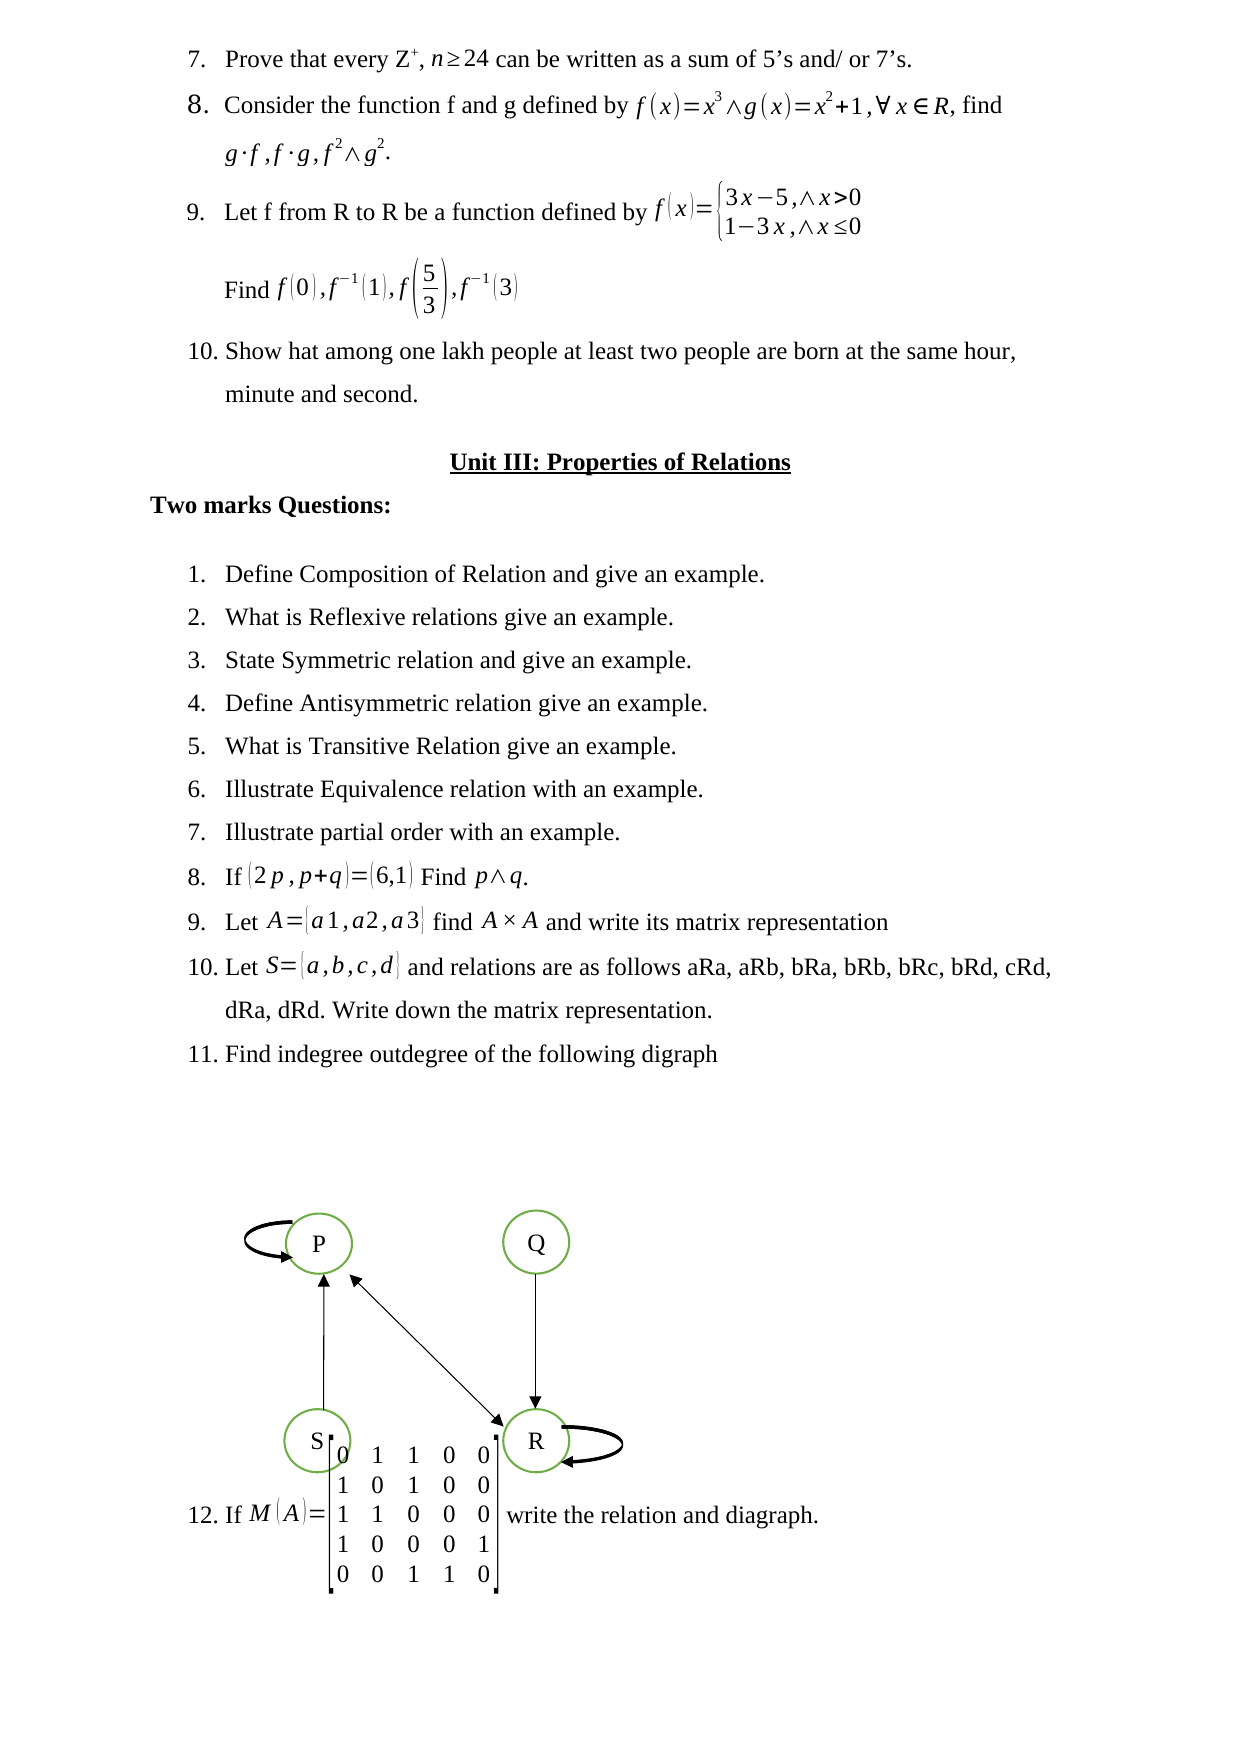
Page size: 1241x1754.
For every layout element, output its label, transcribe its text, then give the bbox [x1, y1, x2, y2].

list Define Composition of Relation and give an example. [187, 559, 1090, 587]
list Find [224, 257, 1090, 322]
list What is Transitive Relation give an example. [187, 731, 1090, 760]
list Show hat among one lakh people at least two people are born at the same hour, minute and second. [187, 336, 1090, 408]
text Unit III: Properties of Relations [150, 447, 1090, 476]
list Let find and write its matrix representation [187, 906, 1090, 936]
list Illustrate partial order with an example. [187, 817, 1090, 846]
list Prove that every Z+, can be written as a sum of 5’s and/ or 7’s. [187, 44, 1090, 73]
list Let f from R to R be a function defined by [186, 180, 1090, 242]
list State Symmetric relation and give an example. [187, 645, 1090, 674]
list Find indegree outdegree of the following digraph [187, 1039, 1090, 1067]
list Let and relations are as follows aRa, aRb, bRa, bRb, bRc, bRd, cRd, dRa, dRd. Write down the matrix representation. [187, 951, 1090, 1024]
list If Find . [187, 861, 1090, 891]
list What is Reflexive relations give an example. [187, 602, 1090, 631]
list Define Antisymmetric relation give an example. [187, 688, 1090, 717]
list If write the relation and diagraph. [187, 1434, 1090, 1595]
list Consider the function f and g defined by , find . [186, 87, 1090, 166]
list Illustrate Equivalence relation with an example. [187, 774, 1090, 803]
text Two marks Questions: [150, 491, 1090, 519]
